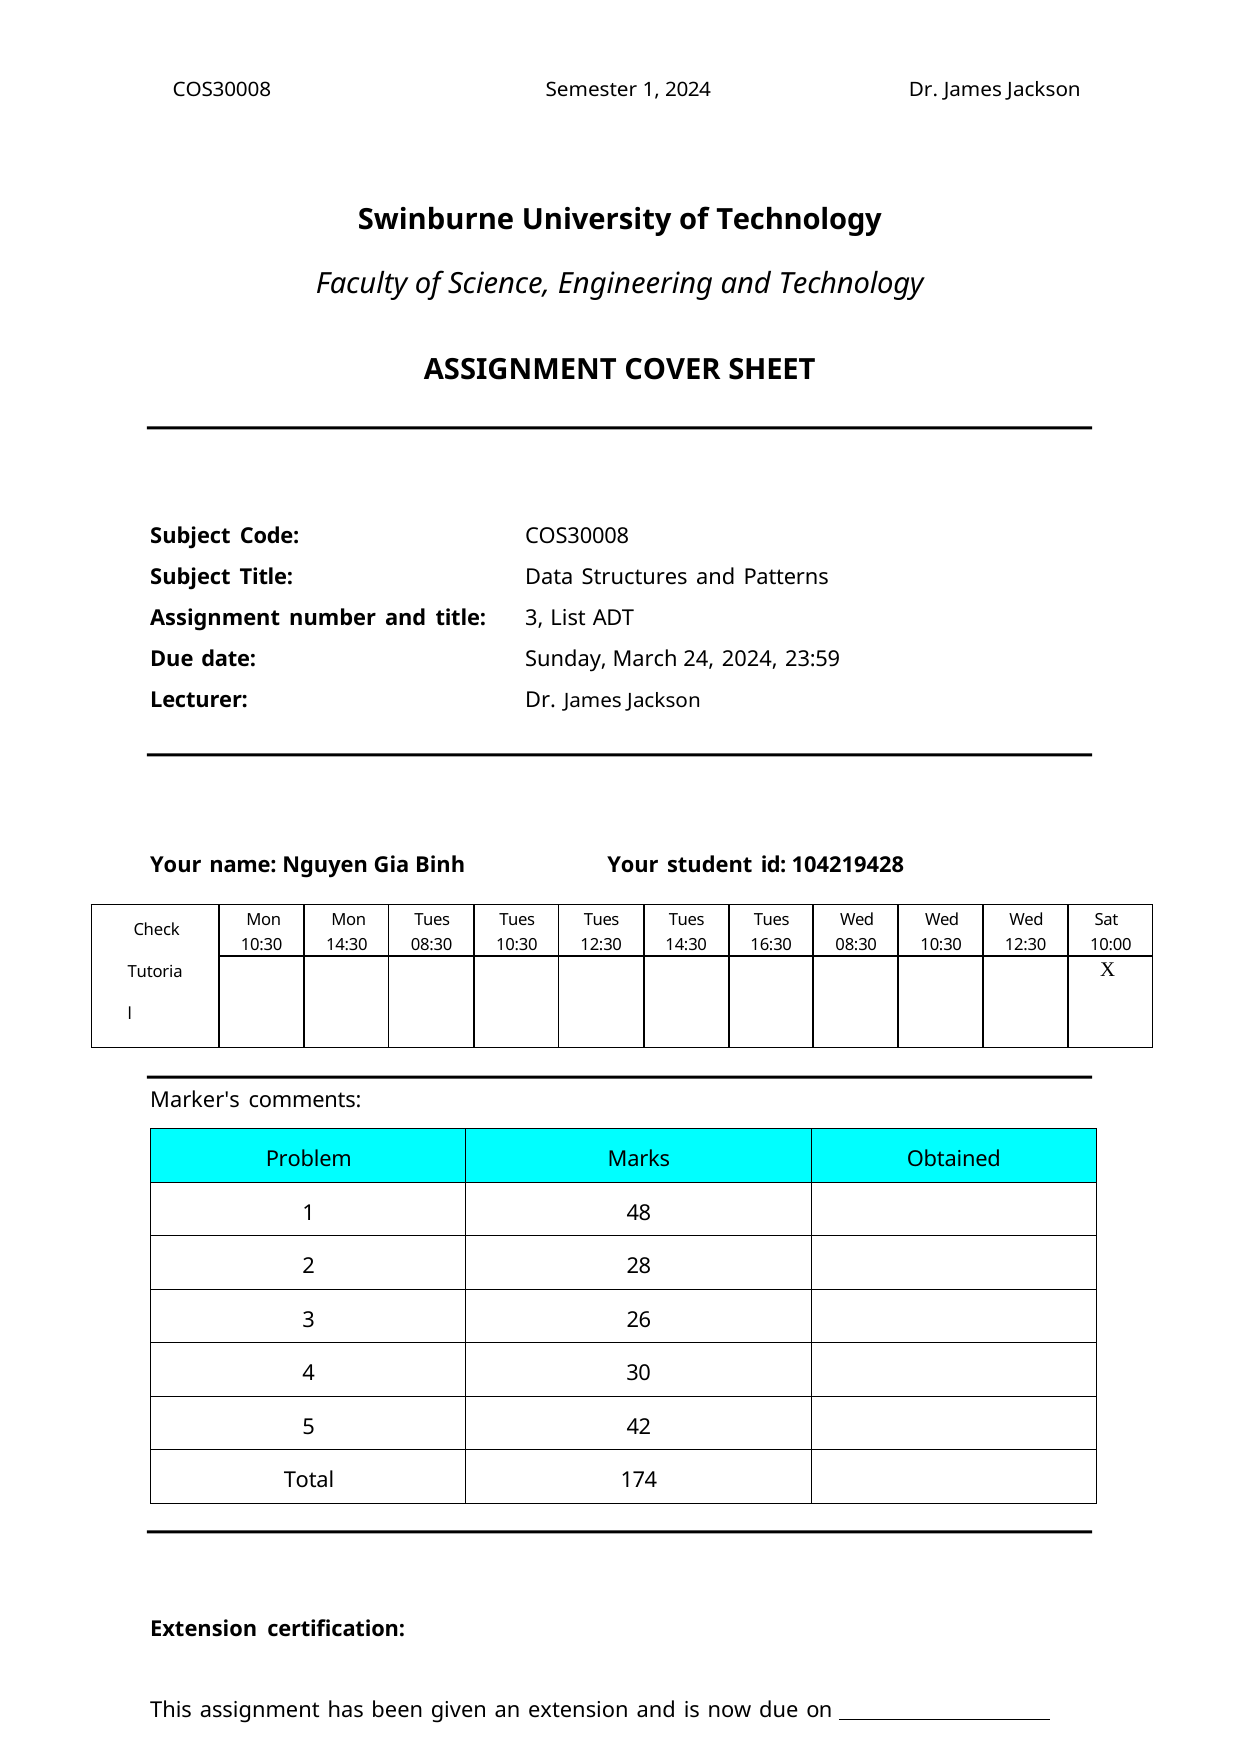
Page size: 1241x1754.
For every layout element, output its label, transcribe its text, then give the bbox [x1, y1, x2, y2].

subtitle Extension certification: [150, 1613, 1165, 1642]
text COS30008 Semester 1, 2024 Dr. James Jackson [172, 76, 1165, 103]
table_cell [305, 957, 388, 1047]
table_cell [475, 957, 558, 1047]
table_cell [812, 1343, 1096, 1396]
table_header Tues 08:30 [389, 905, 473, 955]
table_cell [812, 1236, 1096, 1289]
table_header Tues 16:30 [730, 905, 812, 955]
text Marker's comments: [150, 1084, 1165, 1114]
subtitle ASSIGNMENT COVER SHEET [118, 348, 1121, 388]
table_cell 30 [466, 1343, 811, 1396]
table_cell [730, 957, 812, 1047]
text This assignment has been given an extension and is now due on [150, 1694, 1165, 1724]
table_cell 174 [466, 1450, 811, 1502]
table_header Wed 08:30 [814, 905, 897, 955]
table_header Tues 12:30 [559, 905, 643, 955]
table_cell [812, 1183, 1096, 1235]
table_header Mon 14:30 [305, 905, 388, 955]
table_cell [812, 1397, 1096, 1449]
table_cell [814, 957, 897, 1047]
table_header Marks [466, 1129, 811, 1182]
table_cell [812, 1450, 1096, 1502]
subtitle Swinburne University of Technology [118, 198, 1121, 238]
table_cell 1 [151, 1183, 465, 1235]
table_header Wed 10:30 [899, 905, 982, 955]
table_cell 28 [466, 1236, 811, 1289]
table_cell [389, 957, 473, 1047]
table_cell X [1069, 957, 1152, 1047]
text Assignment number and title: 3, List ADT [150, 602, 1165, 632]
table_cell 5 [151, 1397, 465, 1449]
table_header Obtained [812, 1129, 1096, 1182]
text Faculty of Science, Engineering and Technology [118, 263, 1121, 302]
table_cell 42 [466, 1397, 811, 1449]
table_cell 48 [466, 1183, 811, 1235]
table_header Check Tutorial [92, 905, 218, 1047]
table_header Tues 14:30 [645, 905, 728, 955]
table_cell [645, 957, 728, 1047]
text Subject Code: COS30008 [150, 520, 1165, 550]
table_cell 2 [151, 1236, 465, 1289]
text Lecturer: Dr. James Jackson [150, 684, 1165, 714]
table_header Sat 10:00 [1069, 905, 1152, 955]
table_header Wed 12:30 [984, 905, 1067, 955]
text Due date: Sunday, March 24, 2024, 23:59 [150, 643, 1165, 673]
table_cell 26 [466, 1290, 811, 1342]
table_cell [812, 1290, 1096, 1342]
table_cell 3 [151, 1290, 465, 1342]
subtitle Your name: Nguyen Gia Binh Your student id: 104219428 [150, 849, 1165, 878]
table_cell [899, 957, 982, 1047]
table_cell Total [151, 1450, 465, 1502]
text Subject Title: Data Structures and Patterns [150, 561, 1165, 591]
table_header Mon 10:30 [220, 905, 303, 955]
table_cell [220, 957, 303, 1047]
table_cell 4 [151, 1343, 465, 1396]
table_cell [984, 957, 1067, 1047]
table_header Problem [151, 1129, 465, 1182]
table_header Tues 10:30 [475, 905, 558, 955]
table_cell [559, 957, 643, 1047]
